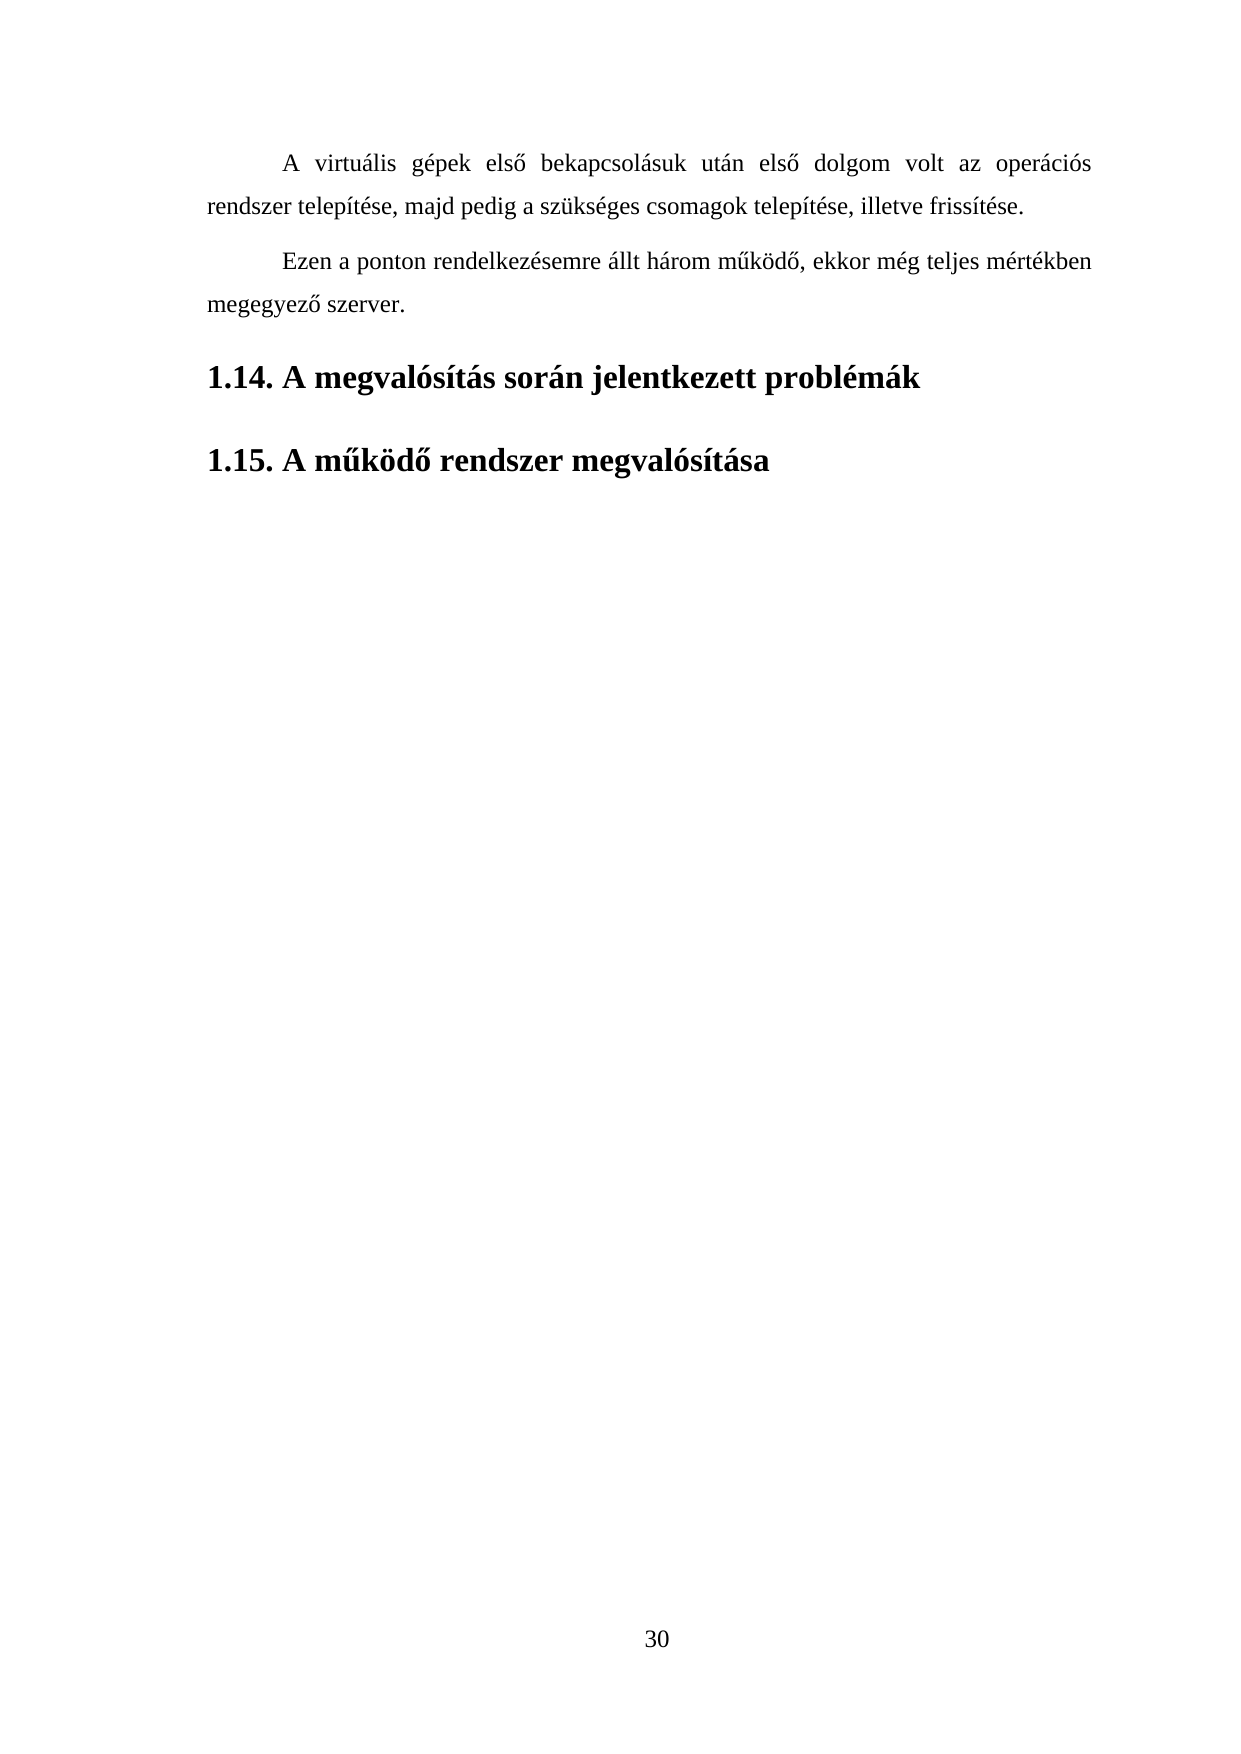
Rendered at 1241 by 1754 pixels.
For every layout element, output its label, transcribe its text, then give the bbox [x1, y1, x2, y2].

subtitle A működő rendszer megvalósítása [207, 440, 1092, 478]
text A virtuális gépek első bekapcsolásuk után első dolgom volt az operációs rendszer telepítése, majd pedig a szükséges csomagok telepítése, illetve frissítése. [207, 148, 1092, 219]
text Ezen a ponton rendelkezésemre állt három működő, ekkor még teljes mértékben megegyező szerver. [207, 246, 1092, 318]
subtitle A megvalósítás során jelentkezett problémák [207, 358, 1092, 396]
